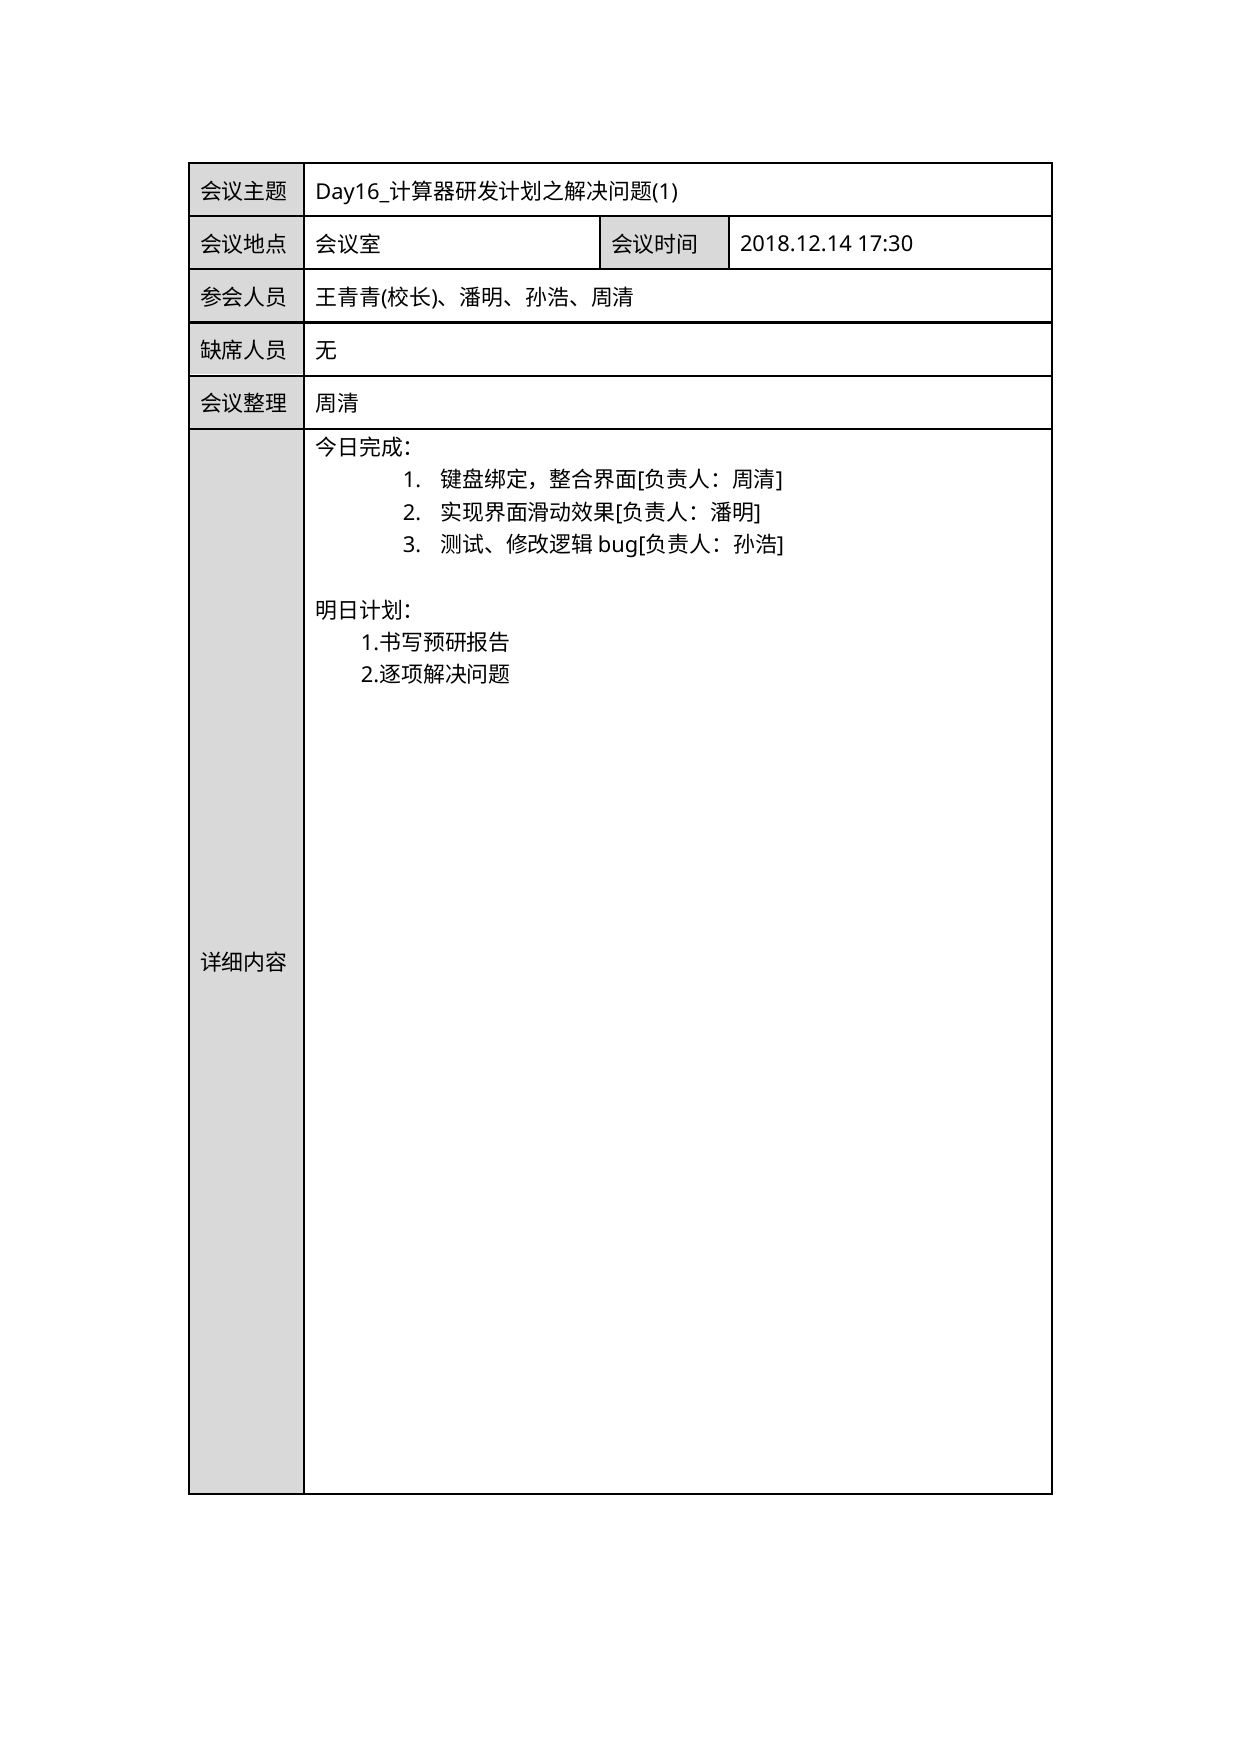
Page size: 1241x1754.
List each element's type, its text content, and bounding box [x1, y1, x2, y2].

table_cell 会议地点 [190, 217, 303, 268]
table_cell 会议整理 [190, 377, 303, 428]
table_cell 王青青(校长)、潘明、孙浩、周清 [305, 270, 1051, 321]
table_cell 详细内容 [190, 430, 303, 1493]
table_header Day16_计算器研发计划之解决问题(1) [305, 164, 1051, 215]
table_cell 会议室 [305, 217, 599, 268]
table_cell 周清 [305, 377, 1051, 428]
table_header 会议主题 [190, 164, 303, 215]
table_cell 无 [305, 324, 1051, 374]
table_cell 2018.12.14 17:30 [730, 217, 1051, 268]
table_cell 会议时间 [601, 217, 728, 268]
table_cell 参会人员 [190, 270, 303, 321]
table_cell 缺席人员 [190, 324, 303, 374]
table_cell 今日完成： 键盘绑定，整合界面[负责人：周清] 实现界面滑动效果[负责人：潘明] 测试、修改逻辑bug[负责人：孙浩] 明日计划： 1.书写预研报告 2.逐项解决问题 [305, 430, 1051, 1493]
